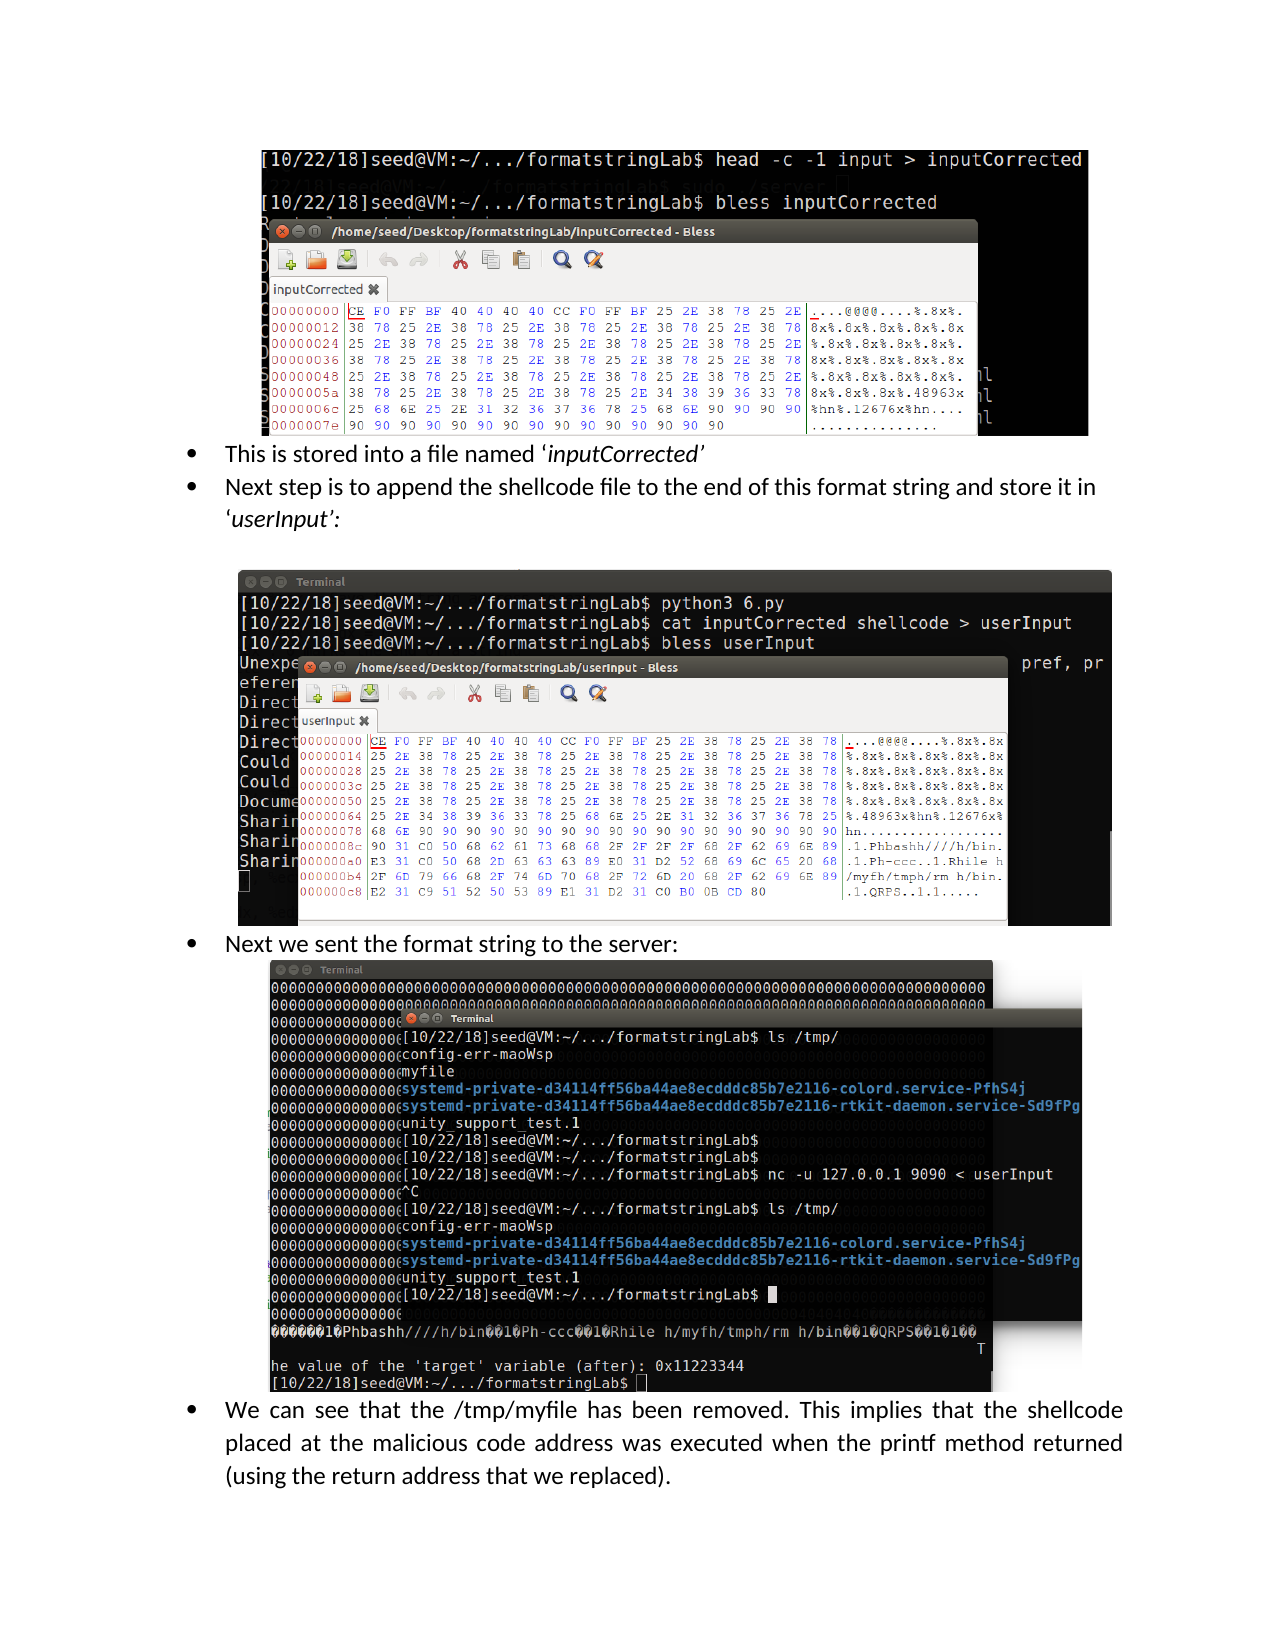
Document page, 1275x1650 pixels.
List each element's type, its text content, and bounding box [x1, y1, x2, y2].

picture [261, 150, 1089, 436]
list We can see that the /tmp/myfile has been removed. This implies that the shellcode placed at the malicious code address was executed when the printf method returned (using the return address that we replaced). [187, 1394, 1125, 1491]
list Next step is to append the shellcode file to the end of this format string and store it in ‘userInput’: [187, 471, 1125, 534]
picture [267, 960, 1083, 1392]
list Next we sent the format string to the server: [187, 928, 1125, 958]
picture [238, 569, 1112, 926]
list This is stored into a file named ‘inputCorrected’ [187, 438, 1125, 468]
